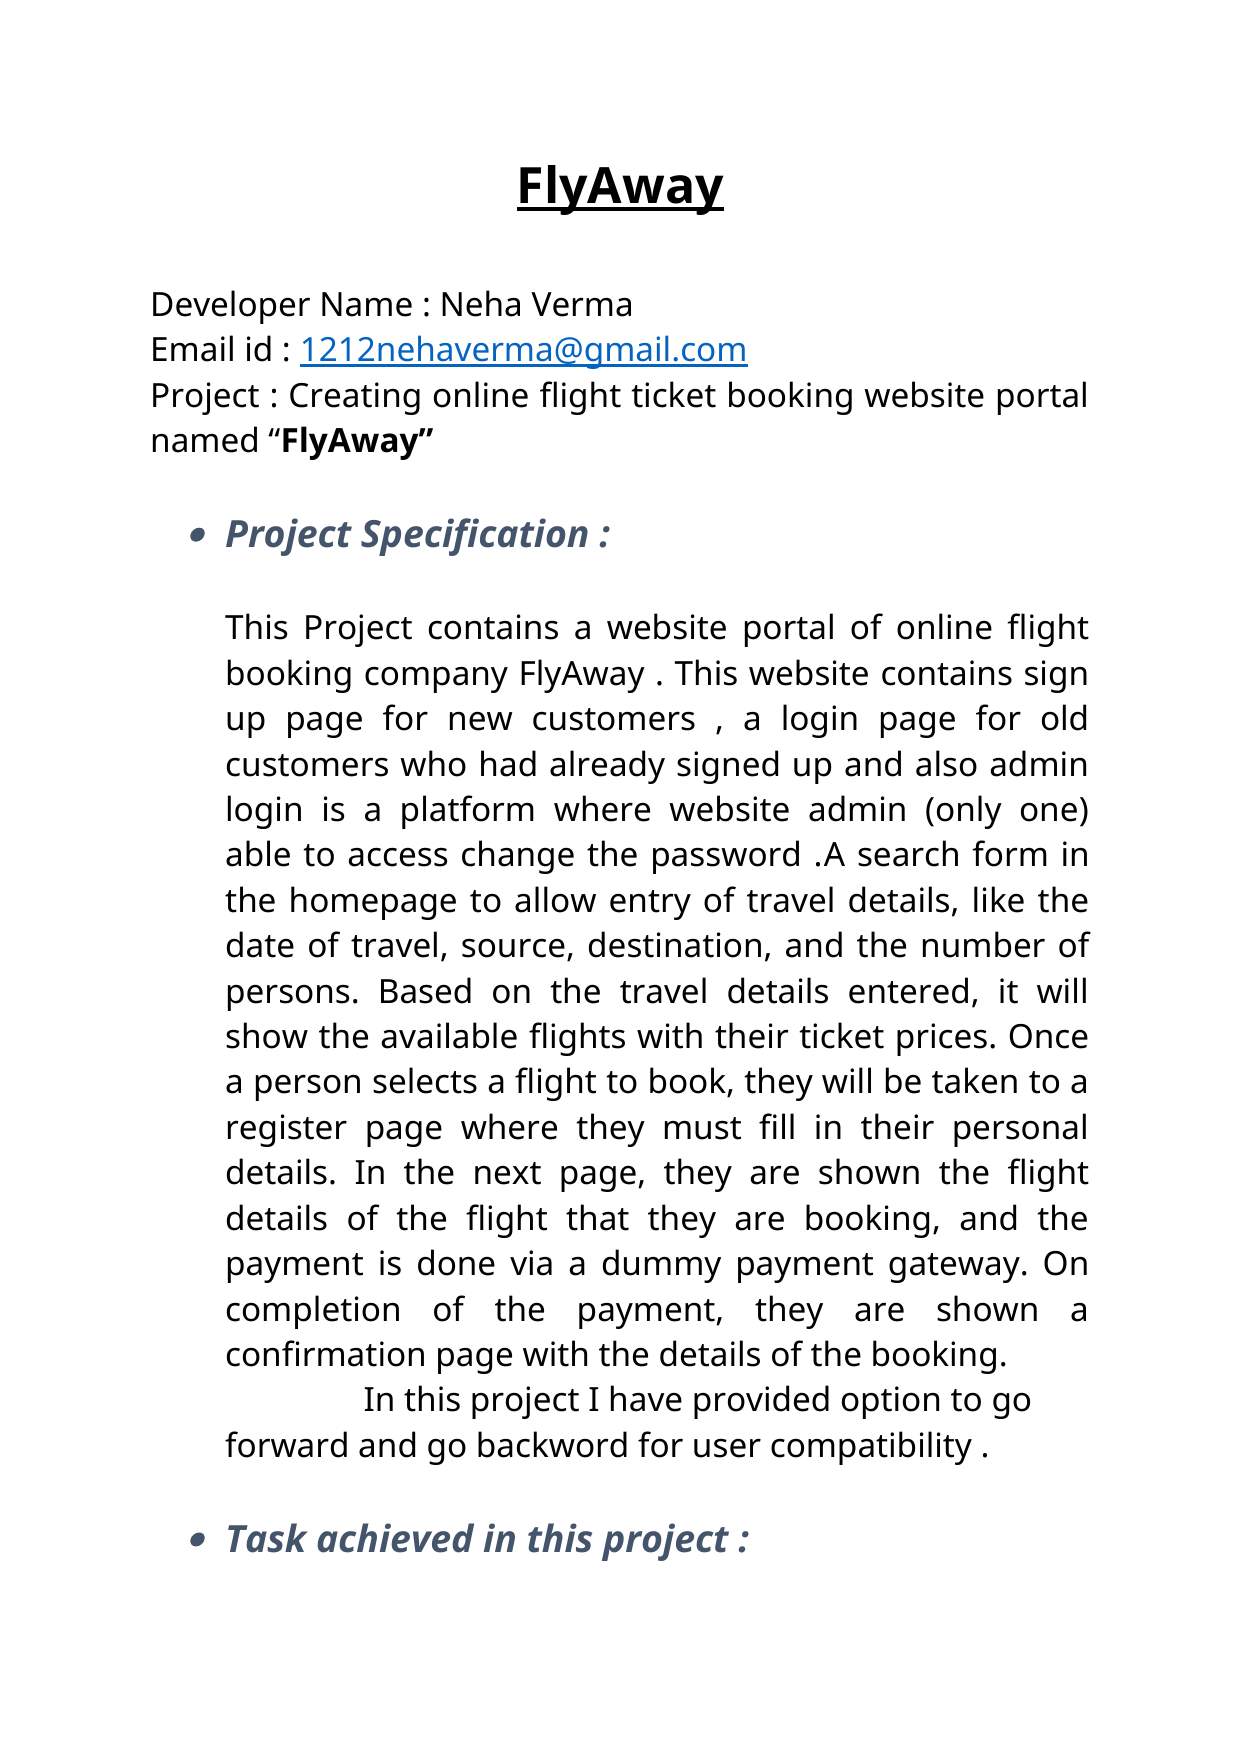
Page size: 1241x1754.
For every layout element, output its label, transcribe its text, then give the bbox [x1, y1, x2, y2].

text Project : Creating online flight ticket booking website portal named “FlyAway” [150, 371, 1090, 462]
text In this project I have provided option to go forward and go backword for user compatibility . [225, 1376, 1090, 1467]
text Developer Name : Neha Verma [150, 281, 1090, 326]
text FlyAway [150, 150, 1090, 218]
list Task achieved in this project : [187, 1512, 1090, 1563]
list Project Specification : [187, 508, 1090, 559]
text This Project contains a website portal of online flight booking company FlyAway . This website contains sign up page for new customers , a login page for old customers who had already signed up and also admin login is a platform where website admin (only one) able to access change the password .A search form in the homepage to allow entry of travel details, like the date of travel, source, destination, and the number of persons. Based on the travel details entered, it will show the available flights with their ticket prices. Once a person selects a flight to book, they will be taken to a register page where they must fill in their personal details. In the next page, they are shown the flight details of the flight that they are booking, and the payment is done via a dummy payment gateway. On completion of the payment, they are shown a confirmation page with the details of the booking. [225, 604, 1090, 1376]
text Email id : 1212nehaverma@gmail.com [150, 326, 1090, 371]
